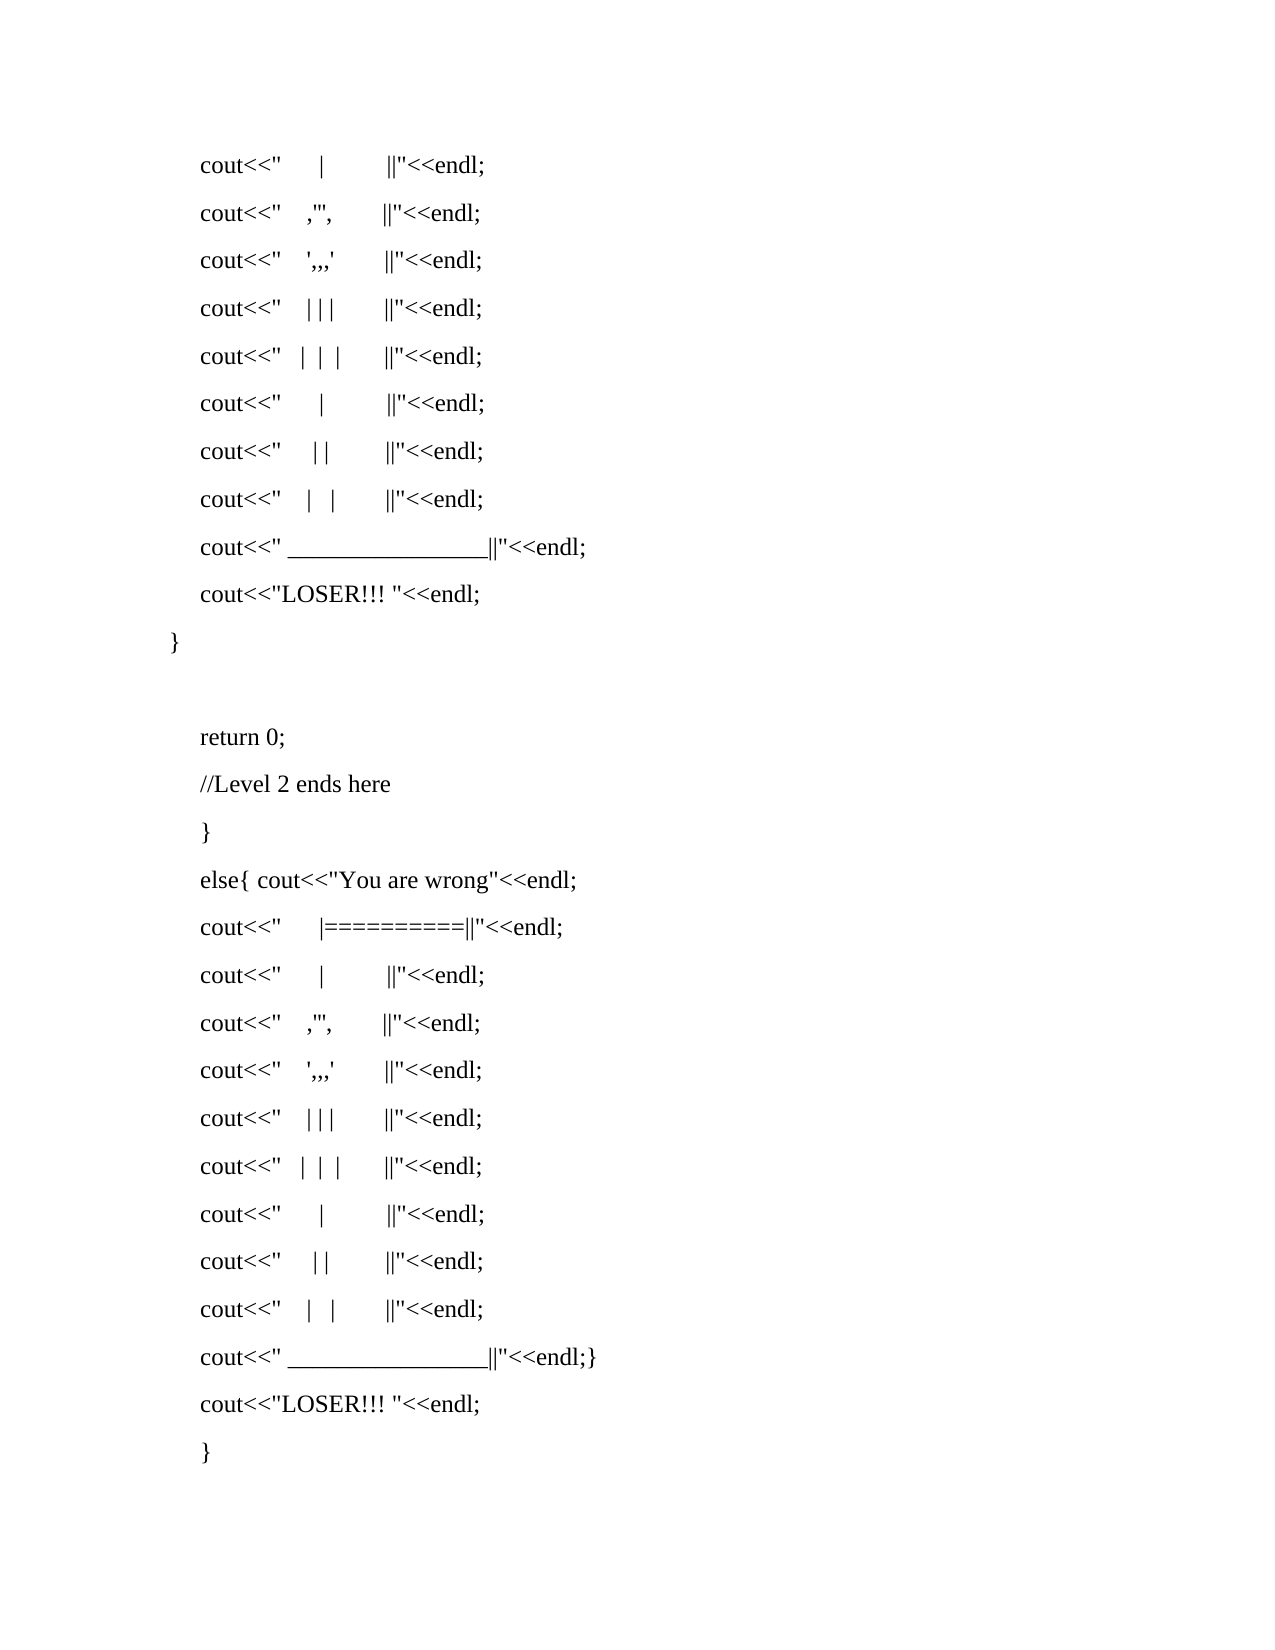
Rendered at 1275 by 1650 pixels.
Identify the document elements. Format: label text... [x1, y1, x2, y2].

text //Level 2 ends here [150, 769, 1125, 798]
text cout<<" | | ||"<<endl; [150, 484, 1125, 513]
text cout<<" | ||"<<endl; [150, 960, 1125, 989]
text else{ cout<<"You are wrong"<<endl; [150, 865, 1125, 893]
text cout<<" ',,,' ||"<<endl; [150, 1056, 1125, 1084]
text cout<<" | | | ||"<<endl; [150, 341, 1125, 369]
text cout<<" | | ||"<<endl; [150, 1294, 1125, 1323]
text cout<<" | | | ||"<<endl; [150, 1103, 1125, 1132]
text cout<<" ,''', ||"<<endl; [150, 1008, 1125, 1037]
text cout<<" | | ||"<<endl; [150, 1246, 1125, 1275]
text cout<<" ,''', ||"<<endl; [150, 198, 1125, 226]
text cout<<" ________________||"<<endl;} [150, 1342, 1125, 1371]
text cout<<" |==========||"<<endl; [150, 912, 1125, 941]
text cout<<" | | | ||"<<endl; [150, 293, 1125, 322]
text cout<<" ',,,' ||"<<endl; [150, 245, 1125, 274]
text cout<<" | | | ||"<<endl; [150, 1151, 1125, 1180]
text cout<<" | | ||"<<endl; [150, 436, 1125, 465]
text } [150, 817, 1125, 846]
text cout<<"LOSER!!! "<<endl; [150, 579, 1125, 608]
text cout<<" | ||"<<endl; [150, 150, 1125, 179]
text cout<<"LOSER!!! "<<endl; [150, 1389, 1125, 1418]
text cout<<" | ||"<<endl; [150, 1199, 1125, 1227]
text } [150, 627, 1125, 656]
text } [150, 1437, 1125, 1466]
text cout<<" ________________||"<<endl; [150, 532, 1125, 560]
text return 0; [150, 722, 1125, 750]
text cout<<" | ||"<<endl; [150, 388, 1125, 417]
